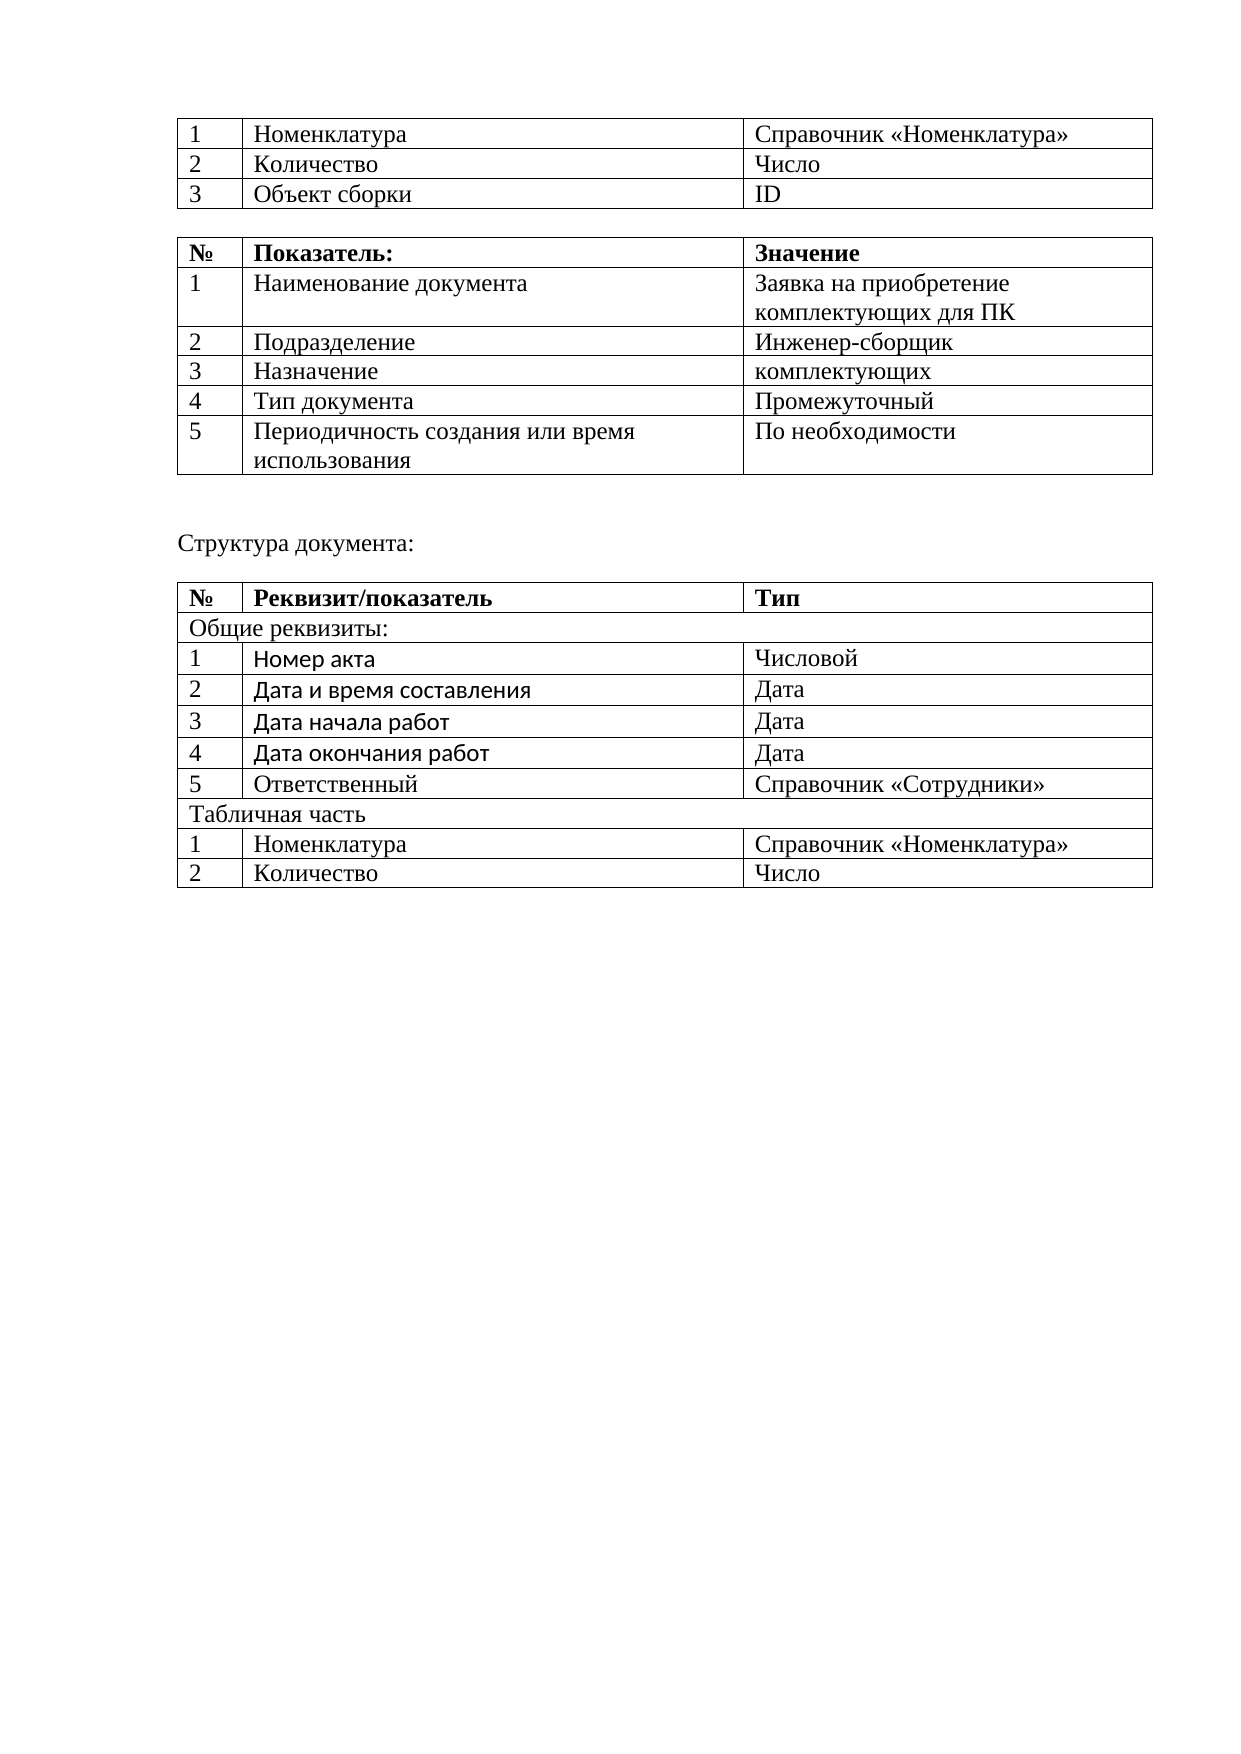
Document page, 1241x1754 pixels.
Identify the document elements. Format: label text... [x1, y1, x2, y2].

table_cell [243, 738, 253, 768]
table_cell Дата [744, 738, 1152, 768]
table_cell Наименование документа [243, 268, 743, 326]
table_cell 1 [178, 268, 242, 326]
table_cell 5 [178, 416, 242, 473]
table_cell Дата [744, 706, 1152, 737]
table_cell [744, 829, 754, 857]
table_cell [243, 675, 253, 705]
table_cell 3 [178, 706, 242, 737]
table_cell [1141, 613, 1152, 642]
table_cell 1 [178, 643, 242, 673]
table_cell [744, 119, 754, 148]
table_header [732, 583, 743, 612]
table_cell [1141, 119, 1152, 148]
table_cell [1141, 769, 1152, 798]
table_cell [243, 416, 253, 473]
text Структура документа: [177, 528, 1152, 557]
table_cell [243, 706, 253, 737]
table_cell Числовой [744, 643, 1152, 673]
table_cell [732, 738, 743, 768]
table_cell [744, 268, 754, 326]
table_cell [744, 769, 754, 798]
table_cell 4 [178, 738, 242, 768]
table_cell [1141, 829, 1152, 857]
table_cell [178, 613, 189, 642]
table_cell 2 [178, 675, 242, 705]
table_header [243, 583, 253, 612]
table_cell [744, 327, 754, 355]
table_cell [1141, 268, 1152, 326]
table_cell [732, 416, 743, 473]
table_cell По необходимости [744, 416, 1152, 473]
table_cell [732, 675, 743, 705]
table_cell Дата [744, 675, 1152, 705]
